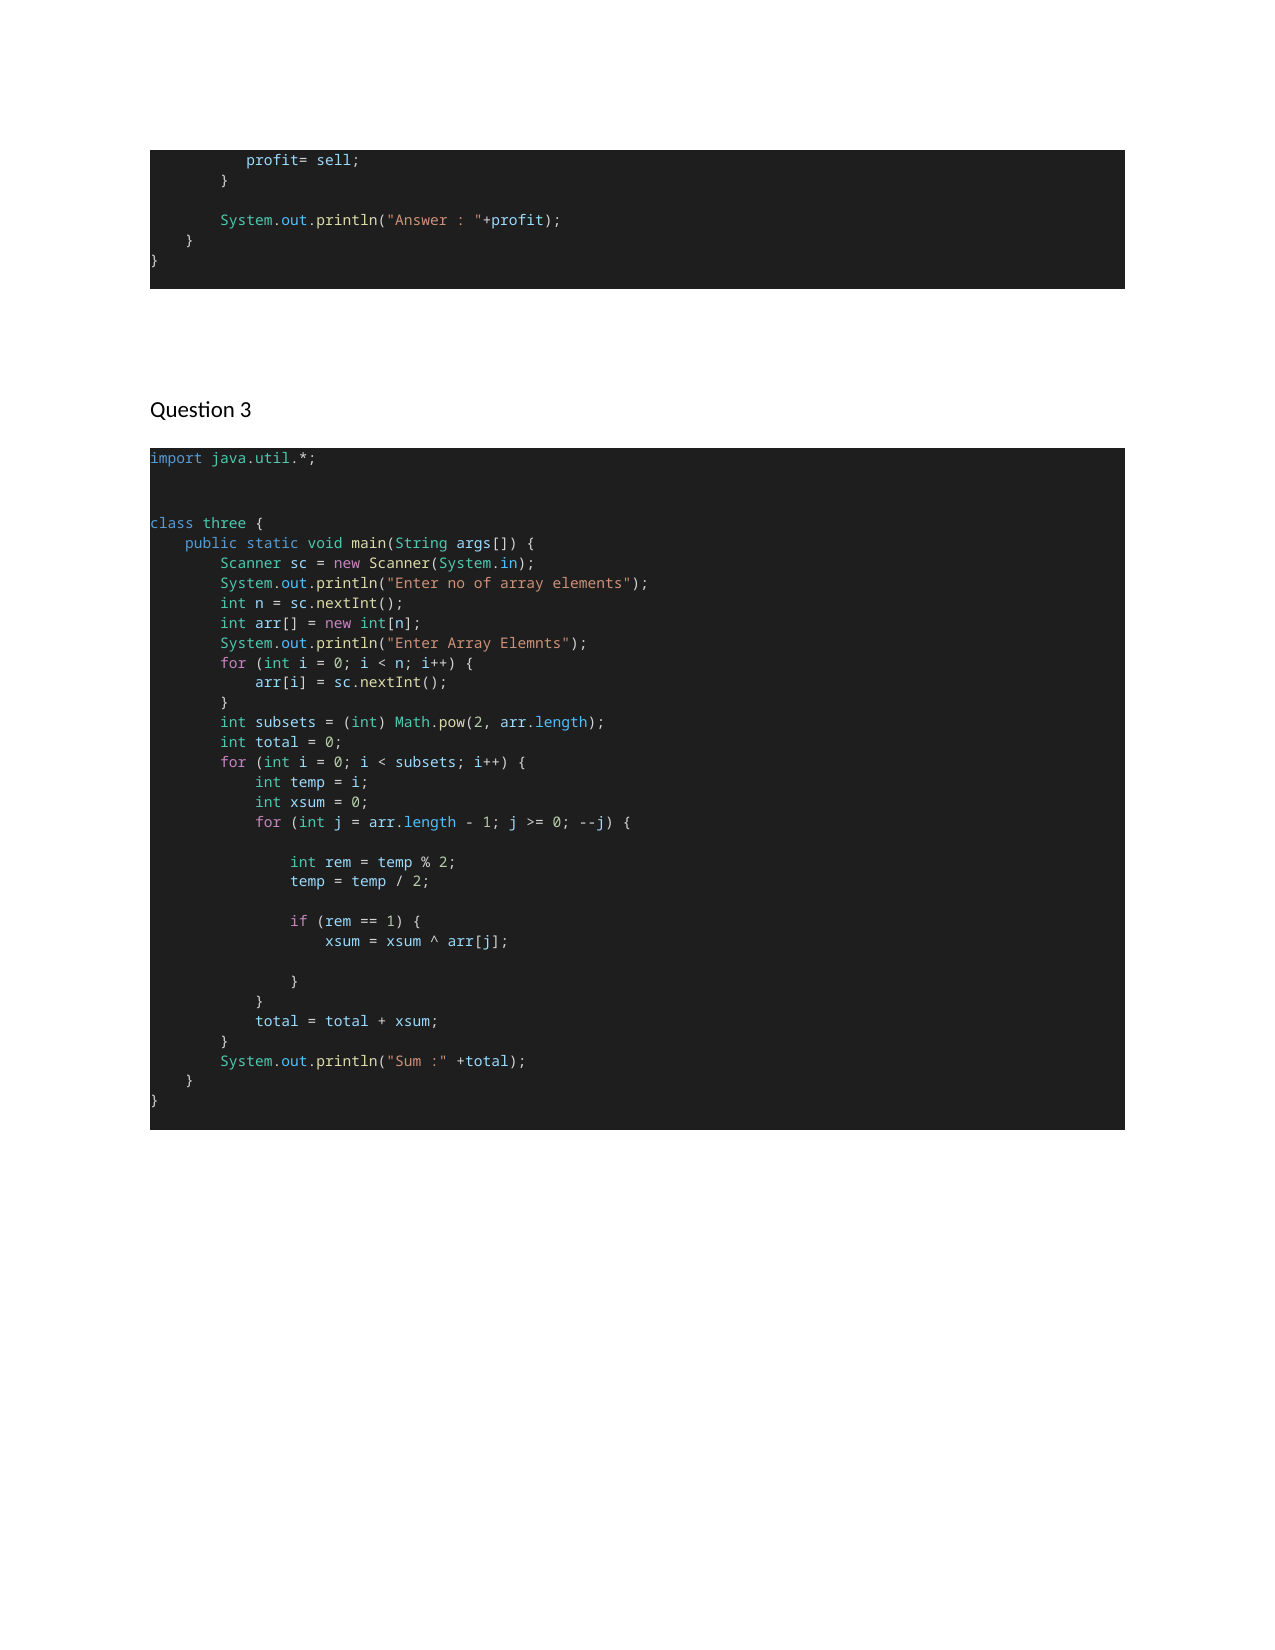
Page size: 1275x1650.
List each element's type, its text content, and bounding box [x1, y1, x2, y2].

text profit= sell; [150, 150, 1125, 170]
text arr[i] = sc.nextInt(); [150, 672, 1125, 692]
text int temp = i; [150, 772, 1125, 792]
text System.out.println("Sum :" +total); [150, 1050, 1125, 1070]
text } [150, 692, 1125, 712]
text for (int j = arr.length - 1; j >= 0; --j) { [150, 812, 1125, 831]
text class three { [150, 513, 1125, 533]
text } [150, 1070, 1125, 1090]
text Question 3 [150, 395, 1125, 423]
text } [150, 229, 1125, 249]
text System.out.println("Answer : "+profit); [150, 210, 1125, 229]
text xsum = xsum ^ arr[j]; [150, 931, 1125, 951]
text int arr[] = new int[n]; [150, 613, 1125, 632]
text int total = 0; [150, 732, 1125, 752]
text public static void main(String args[]) { [150, 533, 1125, 553]
text temp = temp / 2; [150, 871, 1125, 891]
text int n = sc.nextInt(); [150, 593, 1125, 613]
text for (int i = 0; i < n; i++) { [150, 652, 1125, 672]
text Scanner sc = new Scanner(System.in); [150, 553, 1125, 573]
text int rem = temp % 2; [150, 851, 1125, 871]
text int subsets = (int) Math.pow(2, arr.length); [150, 712, 1125, 732]
text if (rem == 1) { [150, 911, 1125, 931]
text for (int i = 0; i < subsets; i++) { [150, 752, 1125, 772]
text System.out.println("Enter Array Elemnts"); [150, 632, 1125, 652]
text total = total + xsum; [150, 1011, 1125, 1030]
text System.out.println("Enter no of array elements"); [150, 573, 1125, 593]
text } [150, 971, 1125, 991]
text } [150, 1030, 1125, 1050]
text } [150, 991, 1125, 1011]
text import java.util.*; [150, 448, 1125, 468]
text int xsum = 0; [150, 792, 1125, 812]
text } [150, 170, 1125, 190]
text } [150, 1090, 1125, 1110]
text } [150, 249, 1125, 269]
